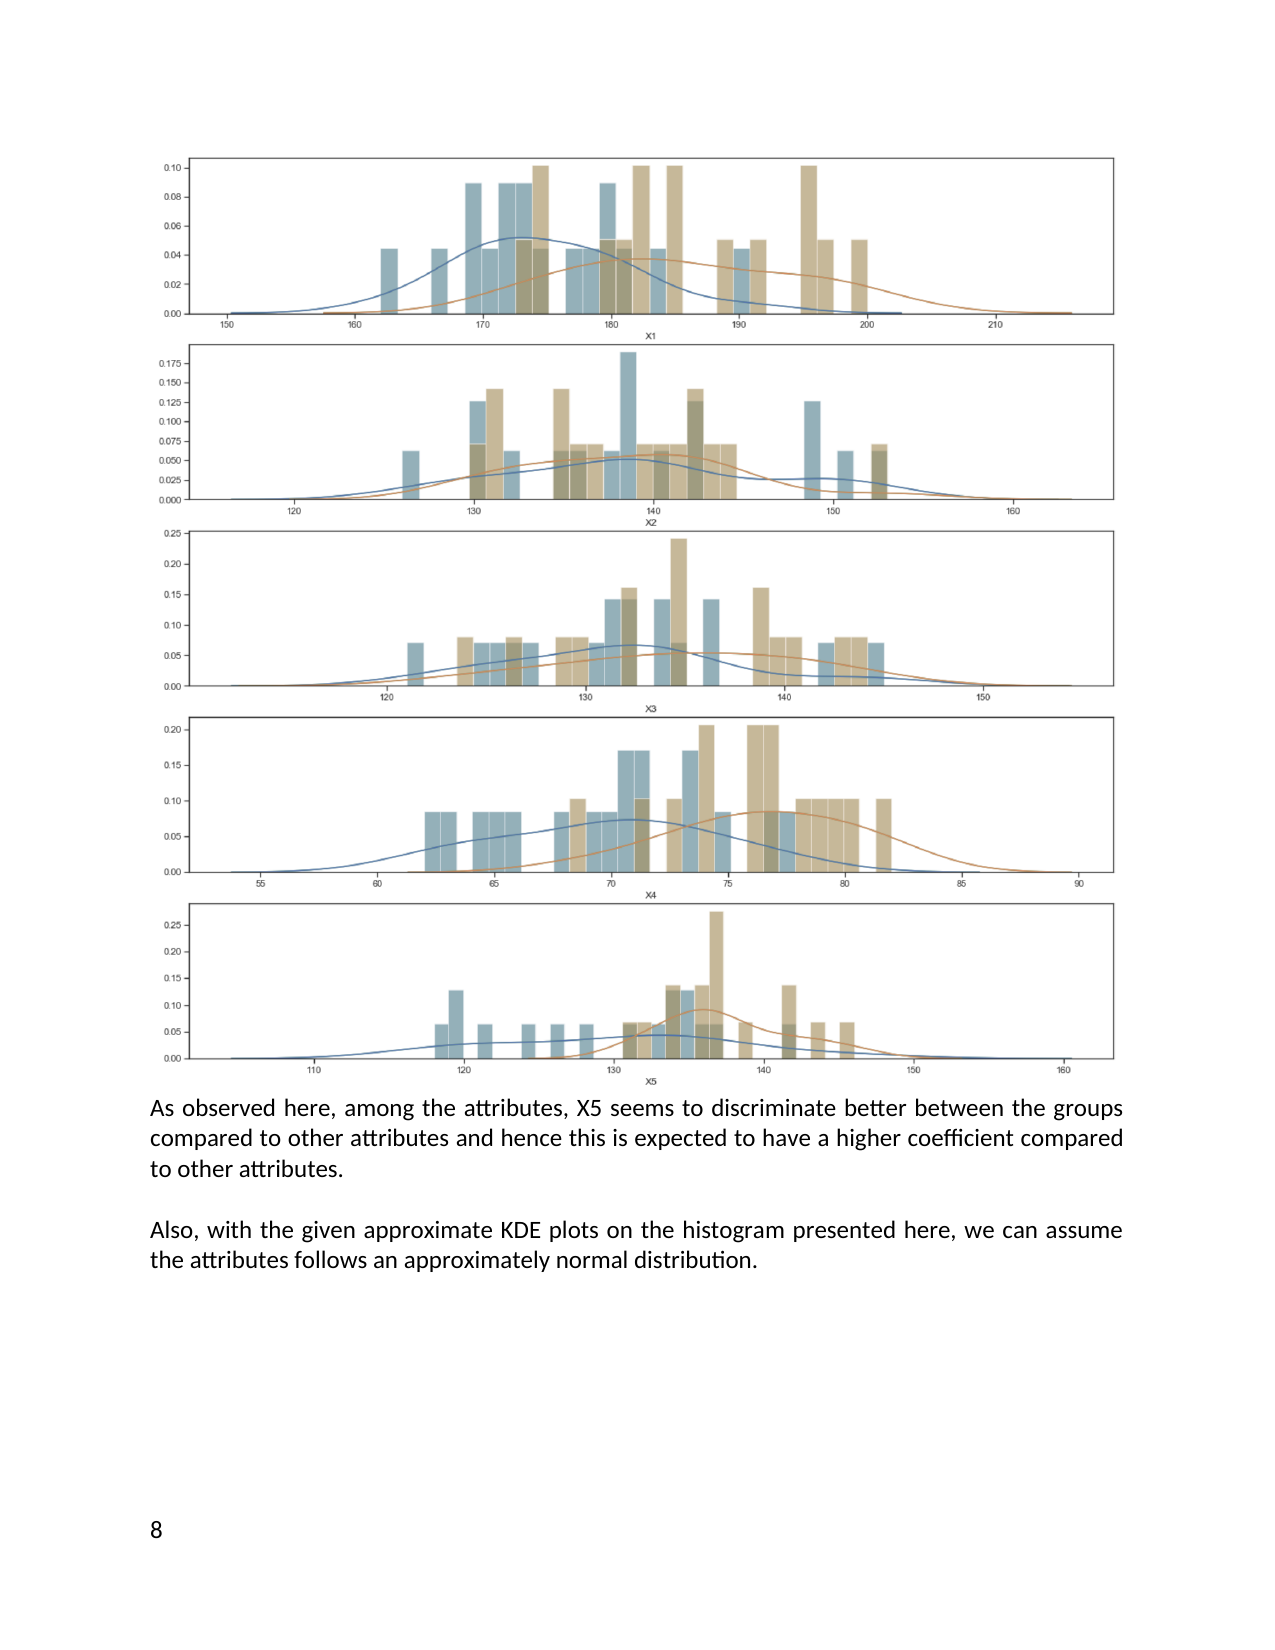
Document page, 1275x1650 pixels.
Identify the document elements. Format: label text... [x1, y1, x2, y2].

text As observed here, among the attributes, X5 seems to discriminate better between the groups compared to other attributes and hence this is expected to have a higher coefficient compared to other attributes. [150, 1092, 1125, 1184]
text Also, with the given approximate KDE plots on the histogram presented here, we can assume the attributes follows an approximately normal distribution. [150, 1214, 1125, 1275]
picture [150, 150, 1125, 1092]
